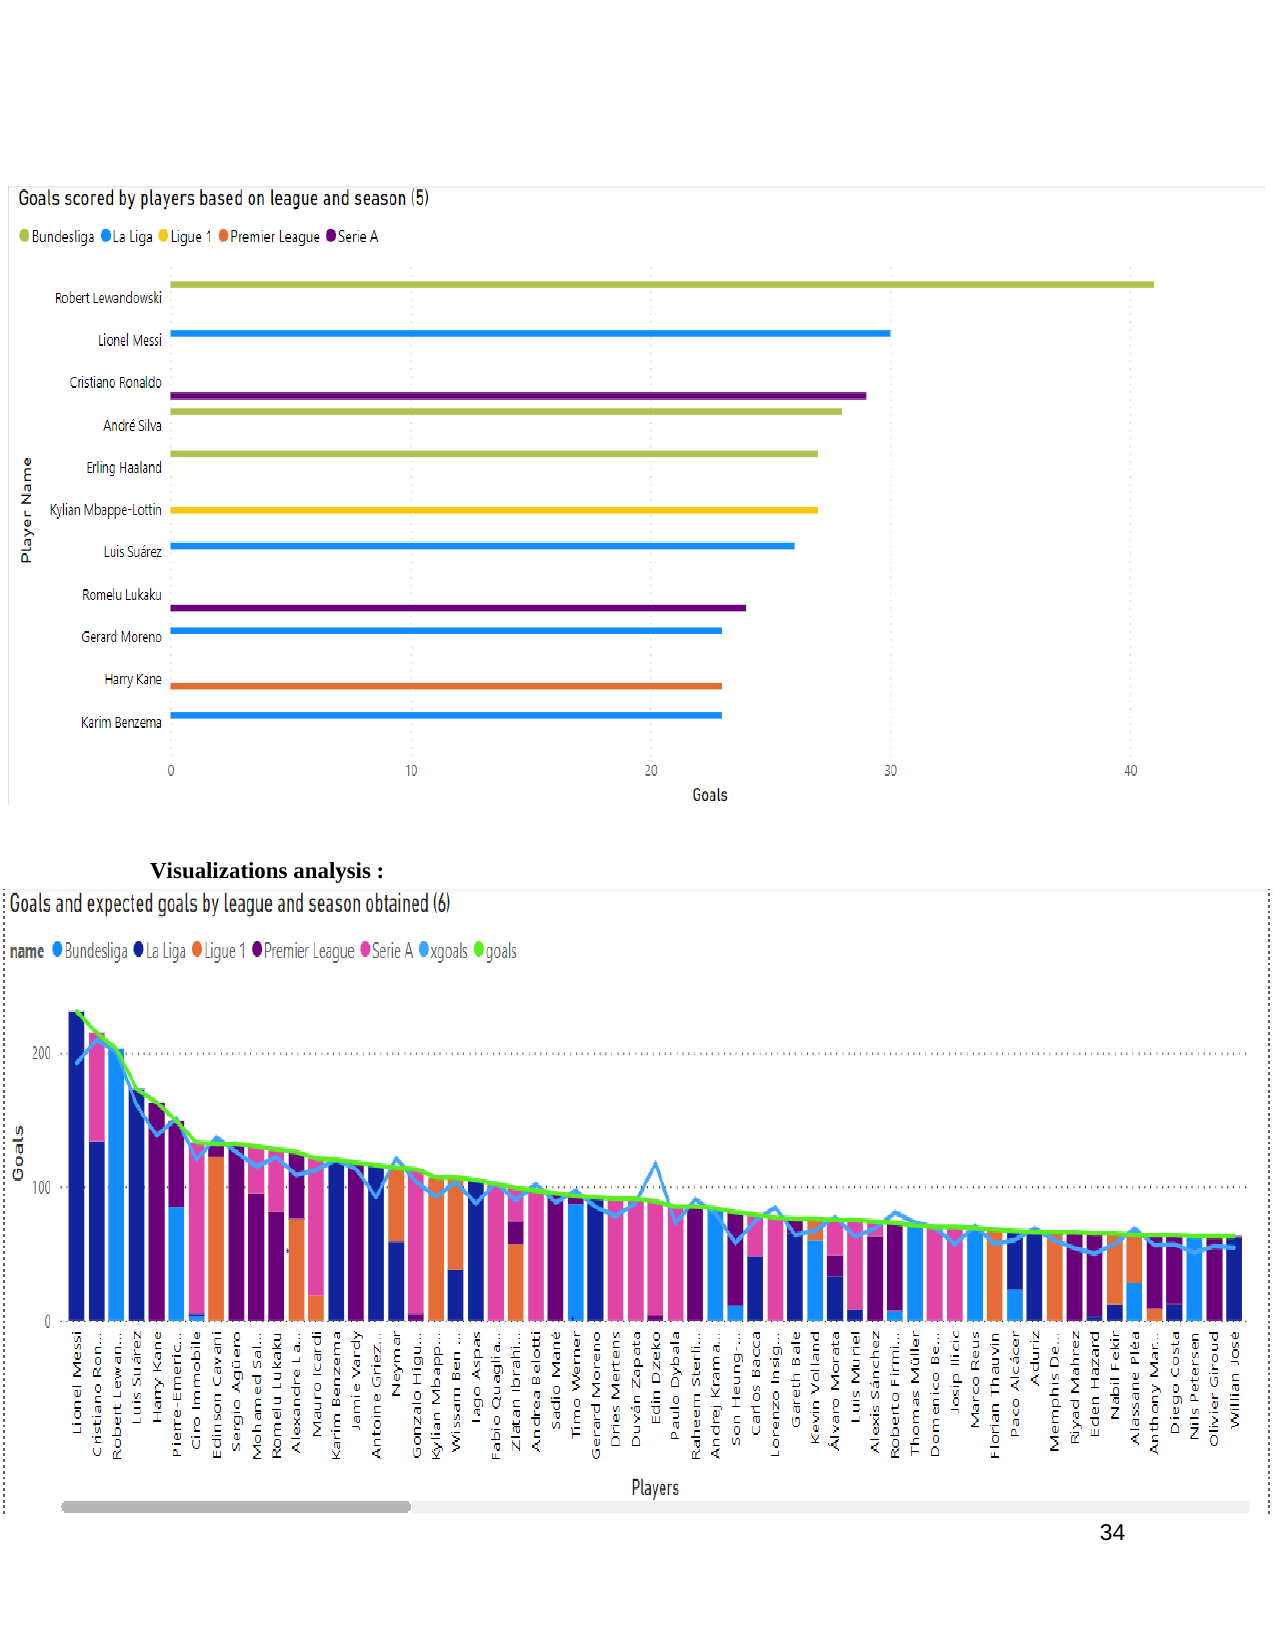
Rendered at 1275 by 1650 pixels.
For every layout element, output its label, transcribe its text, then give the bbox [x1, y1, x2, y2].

picture [7, 186, 1265, 805]
text Visualizations analysis : [150, 857, 1125, 884]
picture [0, 889, 1273, 1516]
